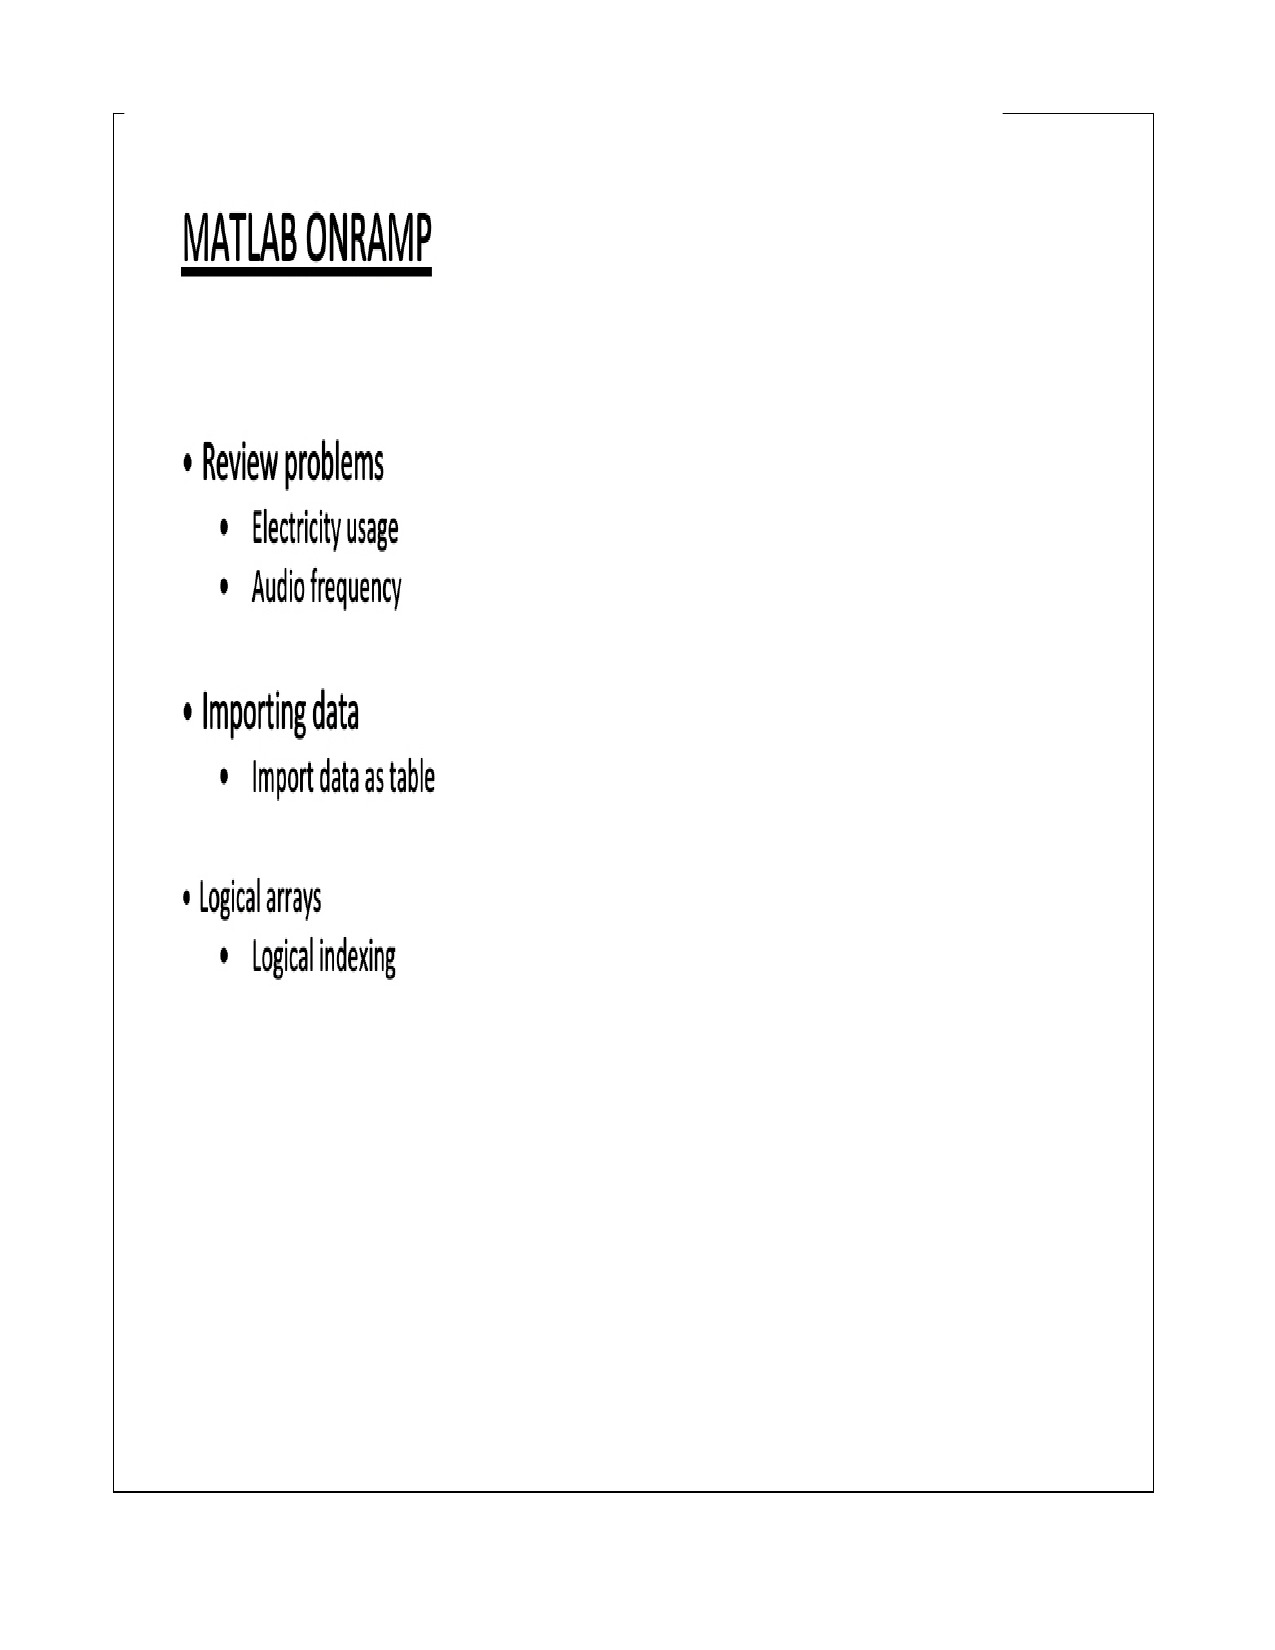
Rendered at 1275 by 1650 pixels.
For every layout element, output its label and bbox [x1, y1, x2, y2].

picture [124, 113, 1003, 1004]
table_cell [114, 114, 1153, 1491]
